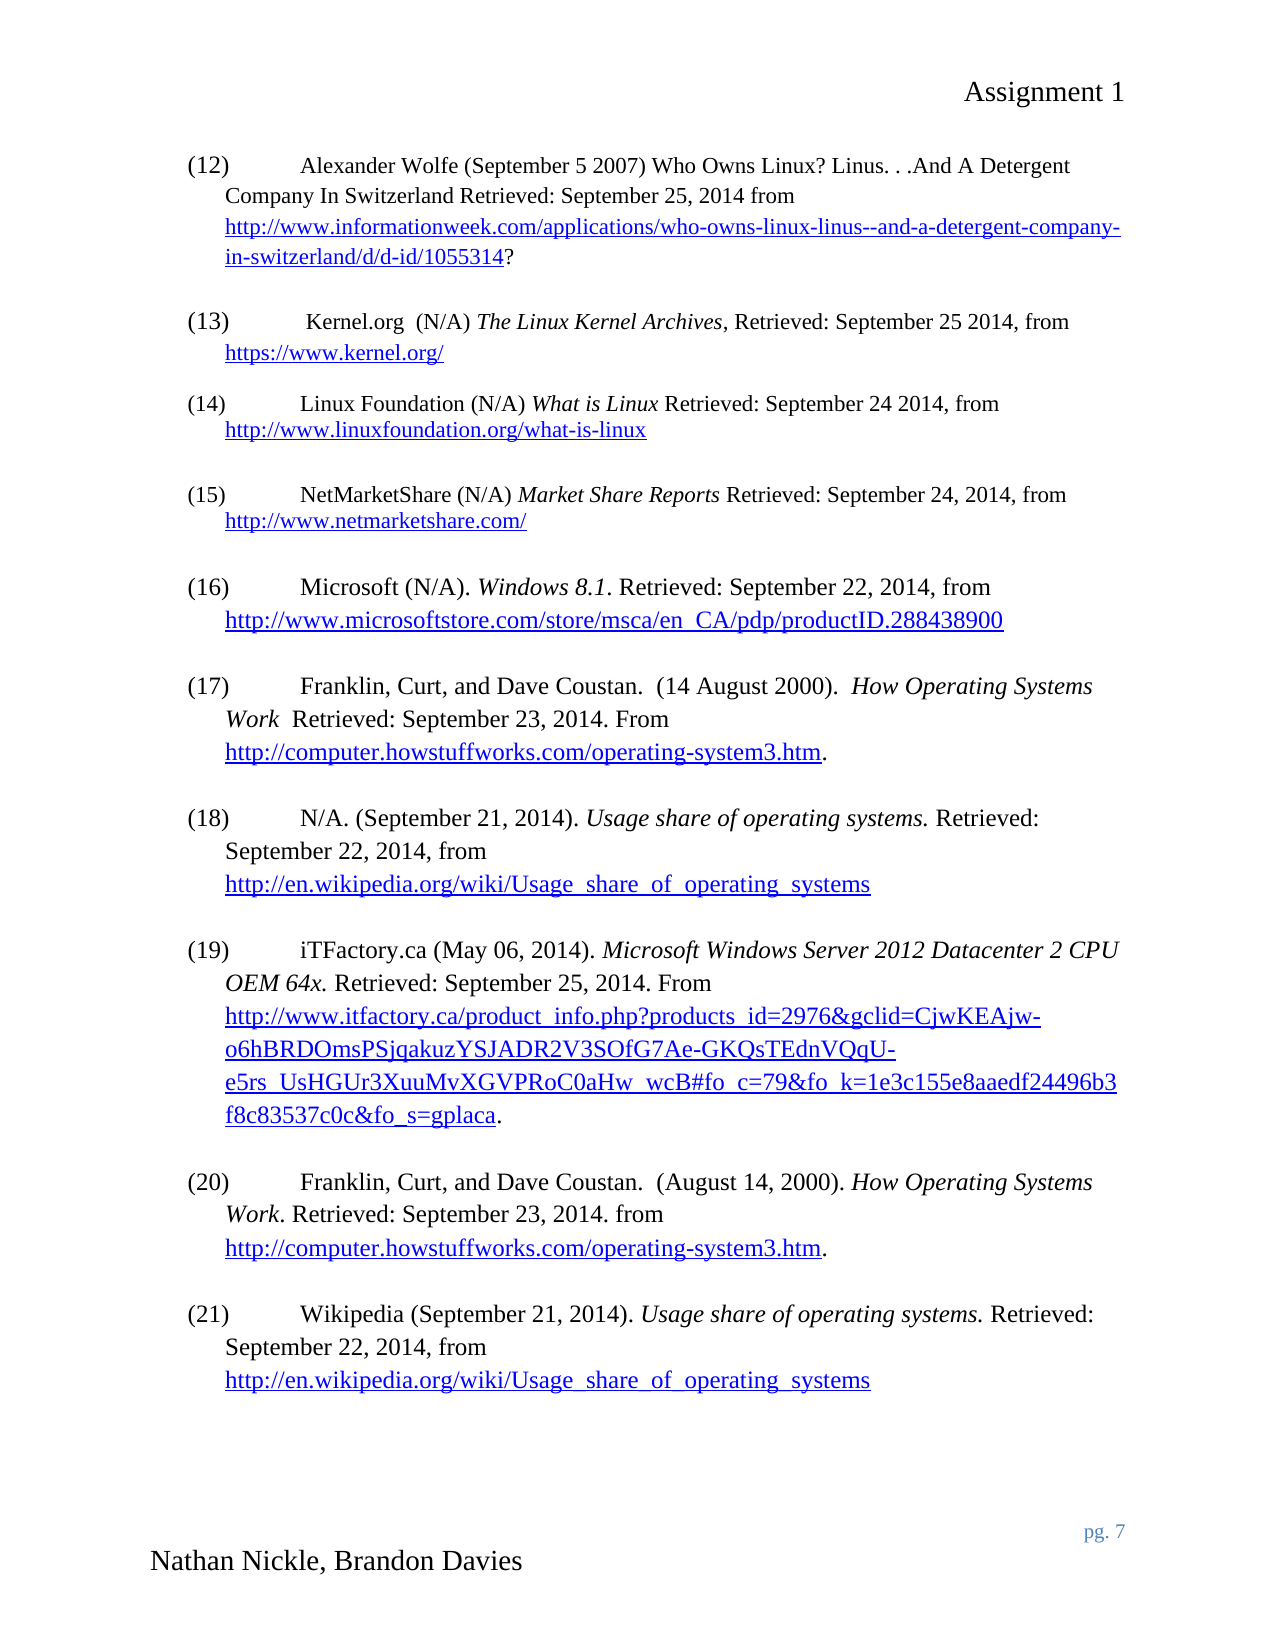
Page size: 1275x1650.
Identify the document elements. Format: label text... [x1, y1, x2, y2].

list Kernel.org (N/A) The Linux Kernel Archives, Retrieved: September 25 2014, from https://www.kernel.org/ [187, 306, 1125, 365]
list NetMarketShare (N/A) Market Share Reports Retrieved: September 24, 2014, from http://www.netmarketshare.com/ [187, 481, 1125, 534]
list Alexander Wolfe (September 5 2007) Who Owns Linux? Linus. . .And A Detergent Company In Switzerland Retrieved: September 25, 2014 from http://www.informationweek.com/applications/who-owns-linux-linus--and-a-detergent-company-in-switzerland/d/d-id/1055314? [187, 150, 1125, 269]
list Wikipedia (September 21, 2014). Usage share of operating systems. Retrieved: September 22, 2014, from http://en.wikipedia.org/wiki/Usage_share_of_operating_systems [187, 1299, 1125, 1393]
list iTFactory.ca (May 06, 2014). Microsoft Windows Server 2012 Datacenter 2 CPU OEM 64x. Retrieved: September 25, 2014. From http://www.itfactory.ca/product_info.php?products_id=2976&gclid=CjwKEAjw-o6hBRDOmsPSjqakuzYSJADR2V3SOfG7Ae-GKQsTEdnVQqU-e5rs_UsHGUr3XuuMvXGVPRoC0aHw_wcB#fo_c=79&fo_k=1e3c155e8aaedf24496b3f8c83537c0c&fo_s=gplaca. [187, 935, 1125, 1129]
list Linux Foundation (N/A) What is Linux Retrieved: September 24 2014, from http://www.linuxfoundation.org/what-is-linux [187, 390, 1125, 443]
list Microsoft (N/A). Windows 8.1. Retrieved: September 22, 2014, from http://www.microsoftstore.com/store/msca/en_CA/pdp/productID.288438900 [187, 572, 1125, 634]
list N/A. (September 21, 2014). Usage share of operating systems. Retrieved: September 22, 2014, from http://en.wikipedia.org/wiki/Usage_share_of_operating_systems [187, 803, 1125, 898]
list Franklin, Curt, and Dave Coustan. (14 August 2000). How Operating Systems Work Retrieved: September 23, 2014. From http://computer.howstuffworks.com/operating-system3.htm. [187, 671, 1125, 766]
list Franklin, Curt, and Dave Coustan. (August 14, 2000). How Operating Systems Work. Retrieved: September 23, 2014. from http://computer.howstuffworks.com/operating-system3.htm. [187, 1167, 1125, 1261]
